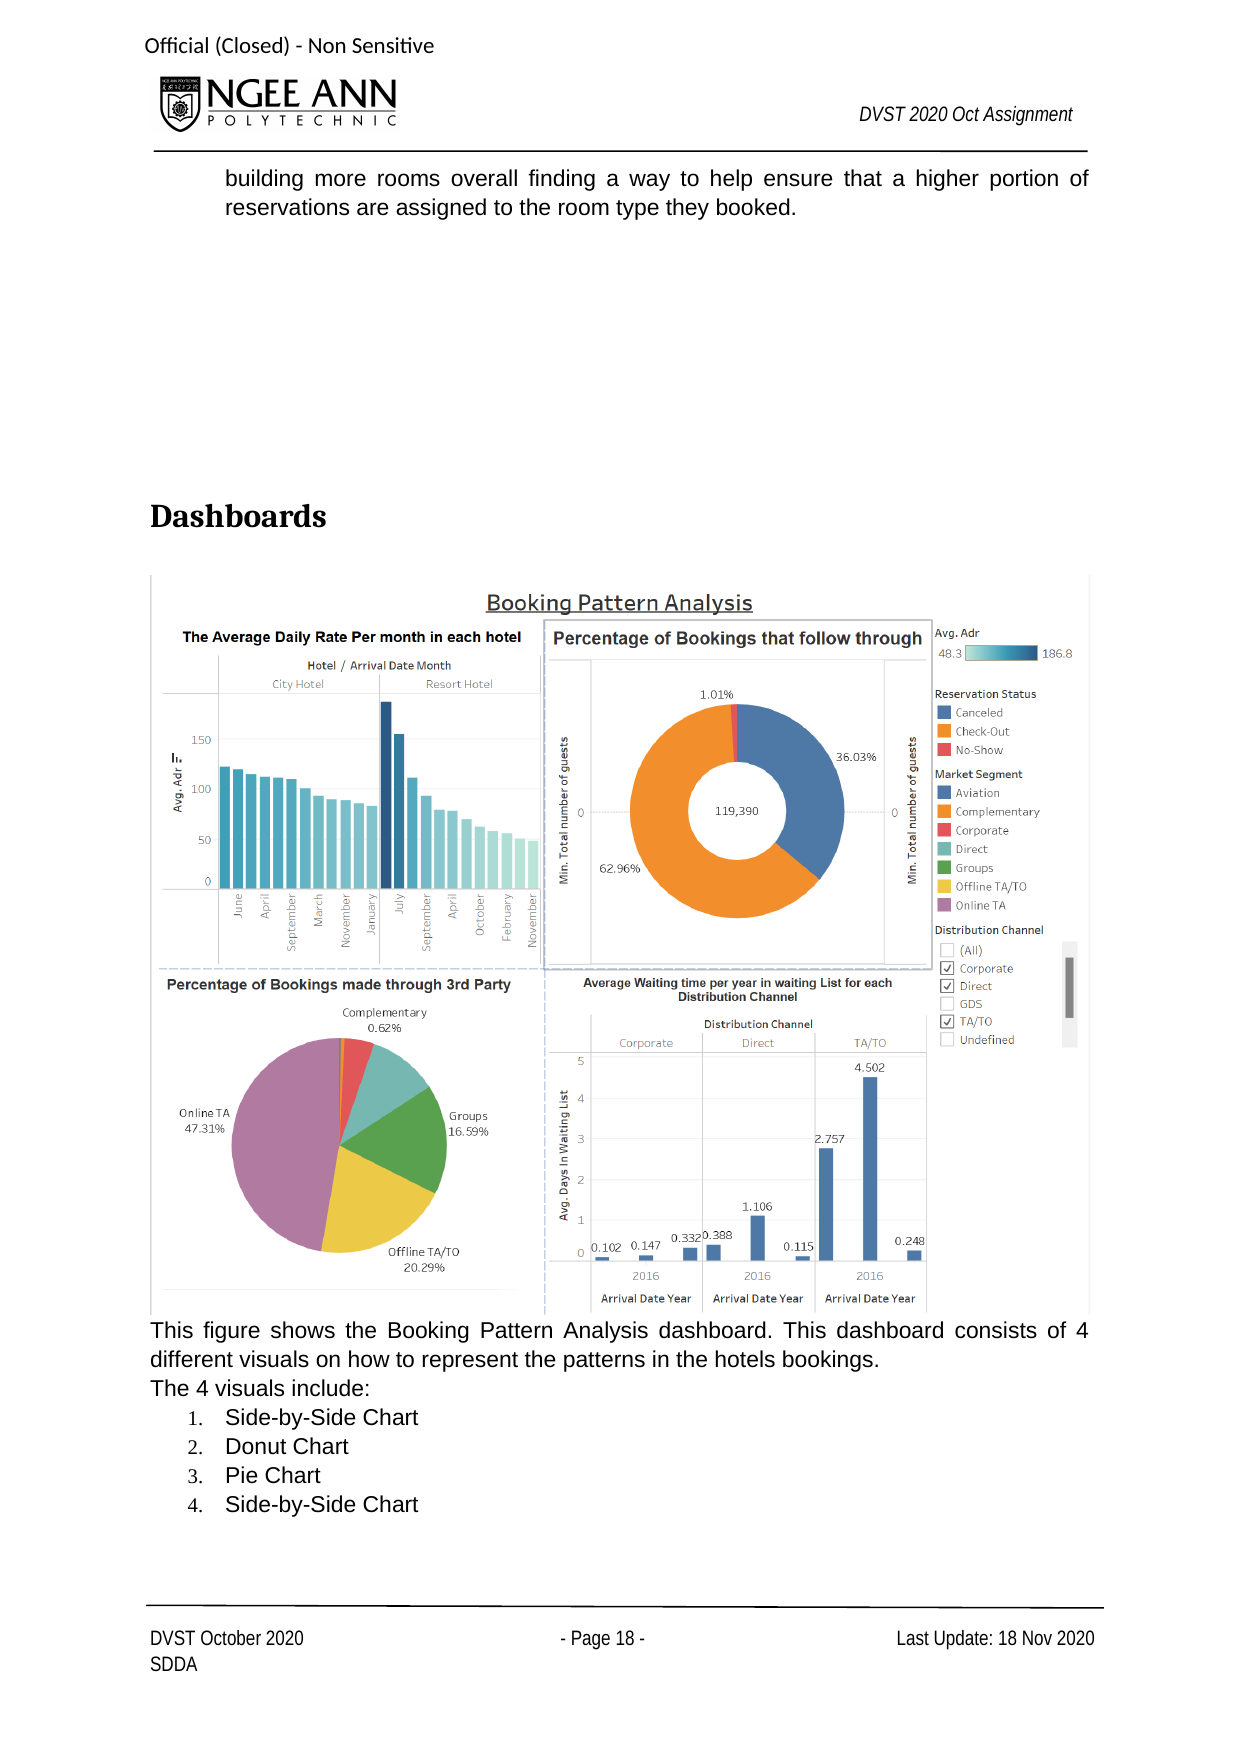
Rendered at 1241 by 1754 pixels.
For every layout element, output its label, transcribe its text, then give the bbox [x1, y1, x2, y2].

text The 4 visuals include: [150, 1375, 1090, 1402]
picture [150, 75, 402, 134]
list Pie Chart [187, 1462, 1090, 1489]
picture [150, 575, 1091, 1315]
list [225, 165, 1090, 220]
list Donut Chart [187, 1433, 1090, 1460]
text This figure shows the Booking Pattern Analysis dashboard. This dashboard consists of 4 different visuals on how to represent the patterns in the hotels bookings. [150, 1317, 1090, 1373]
subtitle Dashboards [150, 498, 1090, 536]
list Side-by-Side Chart [187, 1491, 1090, 1518]
list Side-by-Side Chart [187, 1404, 1090, 1431]
